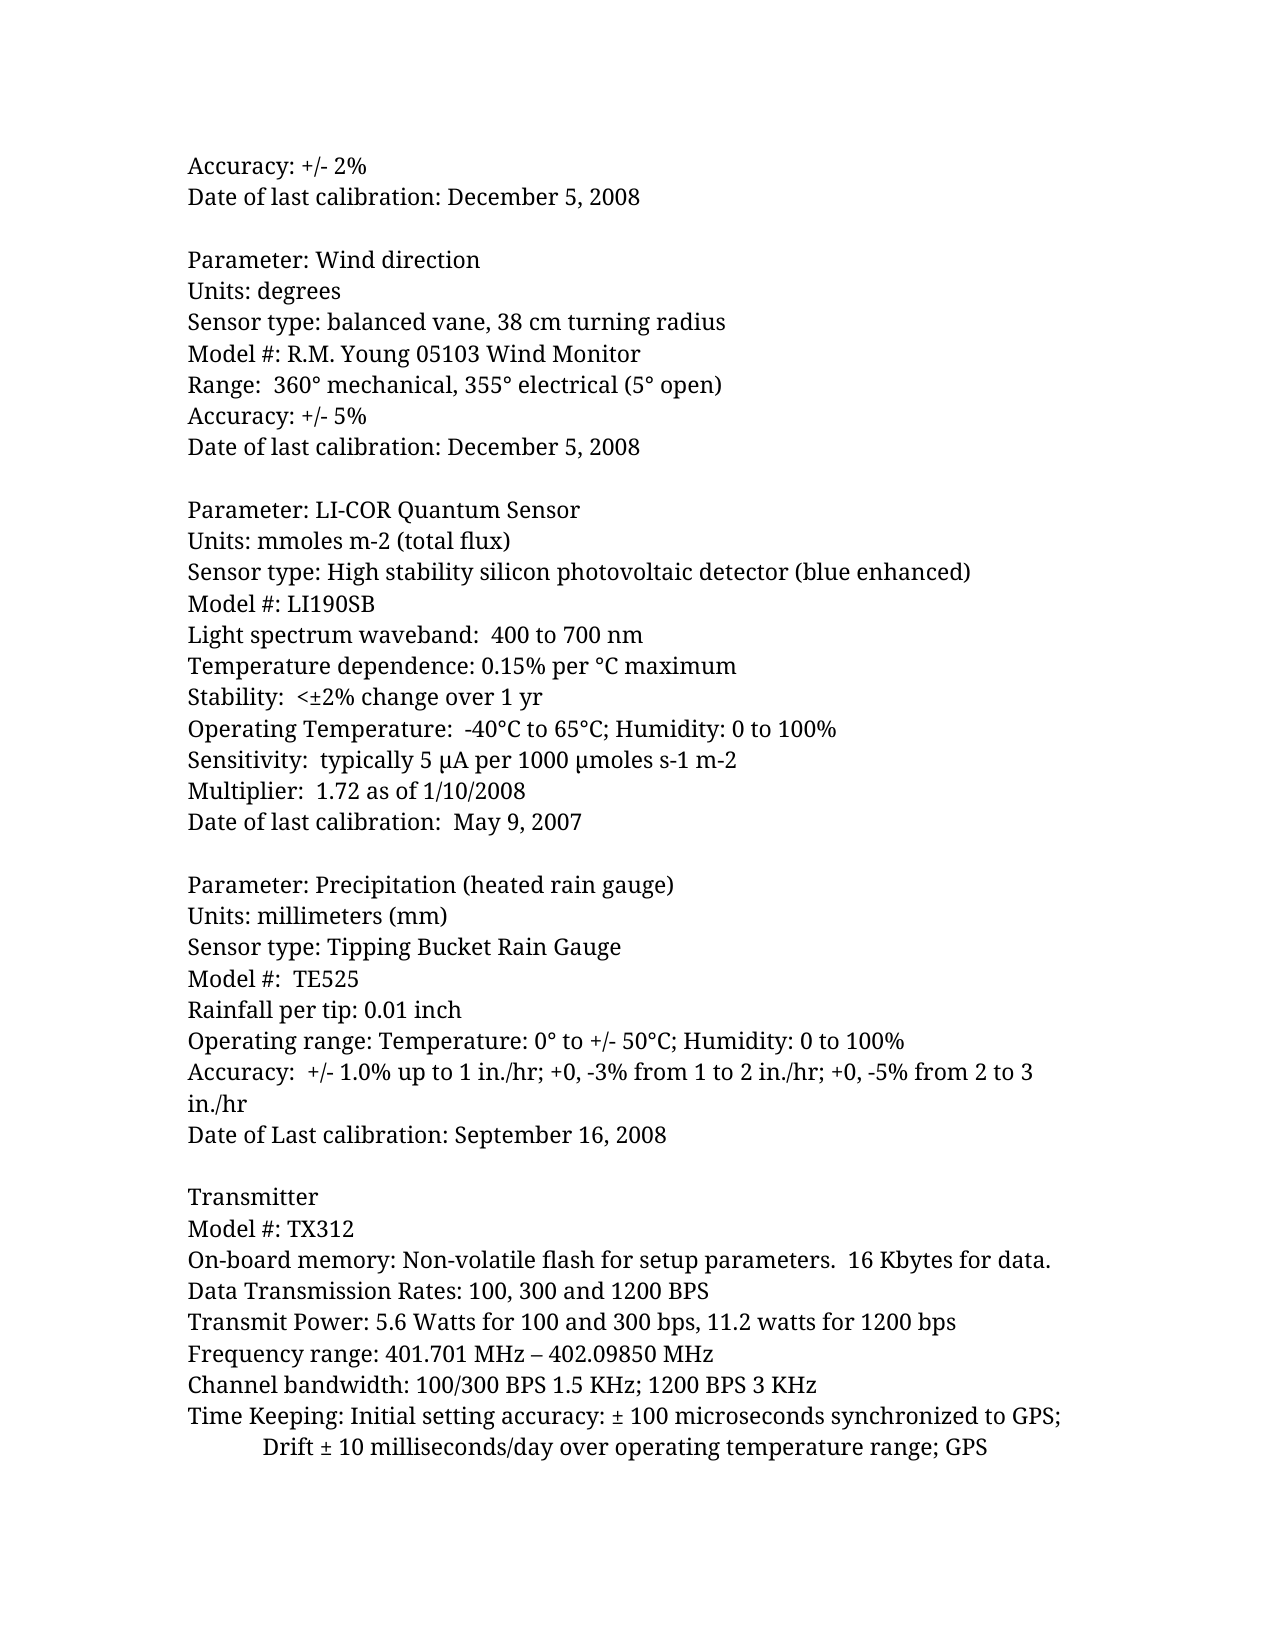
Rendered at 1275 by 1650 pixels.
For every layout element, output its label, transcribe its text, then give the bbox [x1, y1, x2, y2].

text Accuracy: +/- 2% [187, 150, 1087, 181]
text Model #: TE525 [187, 962, 1087, 994]
text Parameter: Precipitation (heated rain gauge) [187, 869, 1087, 900]
text Transmit Power: 5.6 Watts for 100 and 300 bps, 11.2 watts for 1200 bps [187, 1306, 1087, 1337]
text Transmitter [187, 1181, 1087, 1212]
text Units: degrees [187, 275, 1087, 306]
text Sensor type: Tipping Bucket Rain Gauge [187, 931, 1087, 962]
text Multiplier: 1.72 as of 1/10/2008 [187, 775, 1087, 806]
text Light spectrum waveband: 400 to 700 nm [187, 619, 1087, 650]
text Sensor type: High stability silicon photovoltaic detector (blue enhanced) [187, 556, 1087, 587]
text Date of last calibration: May 9, 2007 [187, 806, 1087, 837]
text Range: 360° mechanical, 355° electrical (5° open) [187, 369, 1087, 400]
text Sensitivity: typically 5 µA per 1000 µmoles s-1 m-2 [187, 744, 1087, 775]
text Operating range: Temperature: 0° to +/- 50°C; Humidity: 0 to 100% [187, 1025, 1087, 1056]
text Model #: R.M. Young 05103 Wind Monitor [187, 337, 1087, 369]
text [187, 1400, 1087, 1462]
text Date of last calibration: December 5, 2008 [187, 181, 1087, 212]
text Units: mmoles m-2 (total flux) [187, 525, 1087, 556]
text Date of last calibration: December 5, 2008 [187, 431, 1087, 462]
text Accuracy: +/- 5% [187, 400, 1087, 431]
text Date of Last calibration: September 16, 2008 [187, 1119, 1087, 1150]
text Parameter: Wind direction [187, 244, 1087, 275]
text Stability: <±2% change over 1 yr [187, 681, 1087, 712]
text Channel bandwidth: 100/300 BPS 1.5 KHz; 1200 BPS 3 KHz [187, 1369, 1087, 1400]
text Rainfall per tip: 0.01 inch [187, 994, 1087, 1025]
text Model #: TX312 [187, 1212, 1087, 1244]
text Temperature dependence: 0.15% per °C maximum [187, 650, 1087, 681]
text Operating Temperature: -40°C to 65°C; Humidity: 0 to 100% [187, 712, 1087, 744]
text Sensor type: balanced vane, 38 cm turning radius [187, 306, 1087, 337]
text Model #: LI190SB [187, 587, 1087, 619]
text Units: millimeters (mm) [187, 900, 1087, 931]
text Accuracy: +/- 1.0% up to 1 in./hr; +0, -3% from 1 to 2 in./hr; +0, -5% from 2 to 3 in./hr [187, 1056, 1087, 1119]
text Data Transmission Rates: 100, 300 and 1200 BPS [187, 1275, 1087, 1306]
text Parameter: LI-COR Quantum Sensor [187, 494, 1087, 525]
text Frequency range: 401.701 MHz – 402.09850 MHz [187, 1337, 1087, 1369]
text On-board memory: Non-volatile flash for setup parameters. 16 Kbytes for data. [187, 1244, 1087, 1275]
